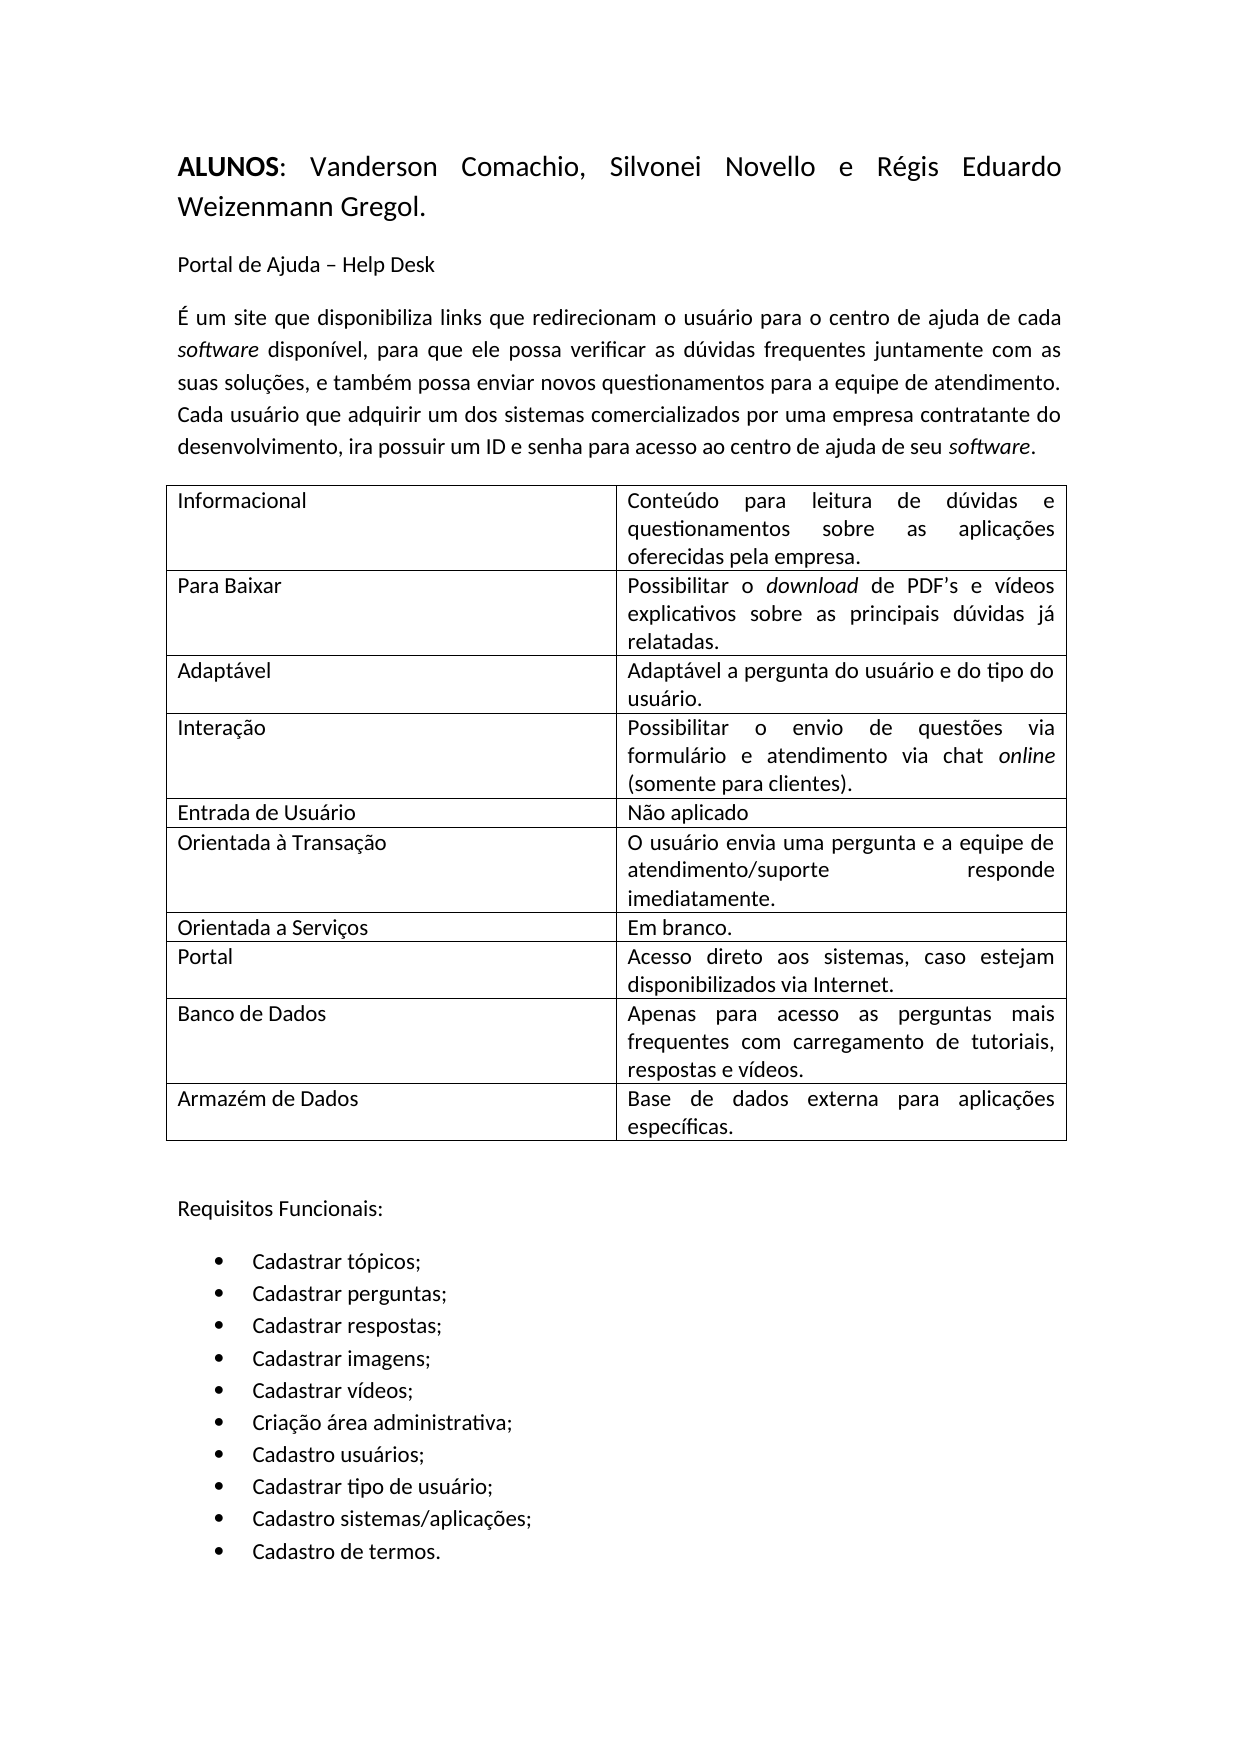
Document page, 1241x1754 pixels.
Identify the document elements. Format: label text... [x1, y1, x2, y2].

table_cell Banco de Dados [167, 999, 616, 1083]
list Cadastro usuários; [215, 1440, 1063, 1468]
table_header Informacional [167, 486, 616, 570]
table_cell Portal [167, 942, 616, 998]
list Cadastro sistemas/aplicações; [215, 1504, 1063, 1533]
table_cell Para Baixar [167, 571, 616, 655]
table_cell Em branco. [617, 913, 1066, 941]
table_header Conteúdo para leitura de dúvidas e questionamentos sobre as aplicações oferecidas pela empresa. [617, 486, 1066, 570]
list Cadastrar tipo de usuário; [215, 1472, 1063, 1500]
table_cell O usuário envia uma pergunta e a equipe de atendimento/suporte responde imediatamente. [617, 828, 1066, 912]
table_cell Possibilitar o envio de questões via formulário e atendimento via chat online (somente para clientes). [617, 714, 1066, 797]
list Cadastrar imagens; [215, 1344, 1063, 1372]
table_cell Base de dados externa para aplicações específicas. [617, 1084, 1066, 1140]
list Cadastrar respostas; [215, 1311, 1063, 1339]
table_cell Entrada de Usuário [167, 799, 616, 827]
list Criação área administrativa; [215, 1408, 1063, 1436]
text É um site que disponibiliza links que redirecionam o usuário para o centro de ajuda de cada software disponível, para que ele possa verificar as dúvidas frequentes juntamente com as suas soluções, e também possa enviar novos questionamentos para a equipe de atendimento. Cada usuário que adquirir um dos sistemas comercializados por uma empresa contratante do desenvolvimento, ira possuir um ID e senha para acesso ao centro de ajuda de seu software. [177, 303, 1063, 460]
table_cell Orientada a Serviços [167, 913, 616, 941]
table_cell Apenas para acesso as perguntas mais frequentes com carregamento de tutoriais, respostas e vídeos. [617, 999, 1066, 1083]
text ALUNOS: Vanderson Comachio, Silvonei Novello e Régis Eduardo Weizenmann Gregol. [177, 148, 1063, 224]
table_cell Acesso direto aos sistemas, caso estejam disponibilizados via Internet. [617, 942, 1066, 998]
list Cadastrar perguntas; [215, 1279, 1063, 1307]
table_cell Adaptável a pergunta do usuário e do tipo do usuário. [617, 656, 1066, 712]
text Requisitos Funcionais: [177, 1194, 1063, 1222]
table_cell Possibilitar o download de PDF’s e vídeos explicativos sobre as principais dúvidas já relatadas. [617, 571, 1066, 655]
list Cadastrar vídeos; [215, 1376, 1063, 1404]
list Cadastrar tópicos; [215, 1247, 1063, 1275]
table_cell Interação [167, 714, 616, 797]
table_cell Não aplicado [617, 799, 1066, 827]
list Cadastro de termos. [215, 1537, 1063, 1565]
table_cell Adaptável [167, 656, 616, 712]
table_cell Orientada à Transação [167, 828, 616, 912]
table_cell Armazém de Dados [167, 1084, 616, 1140]
text Portal de Ajuda – Help Desk [177, 250, 1063, 278]
